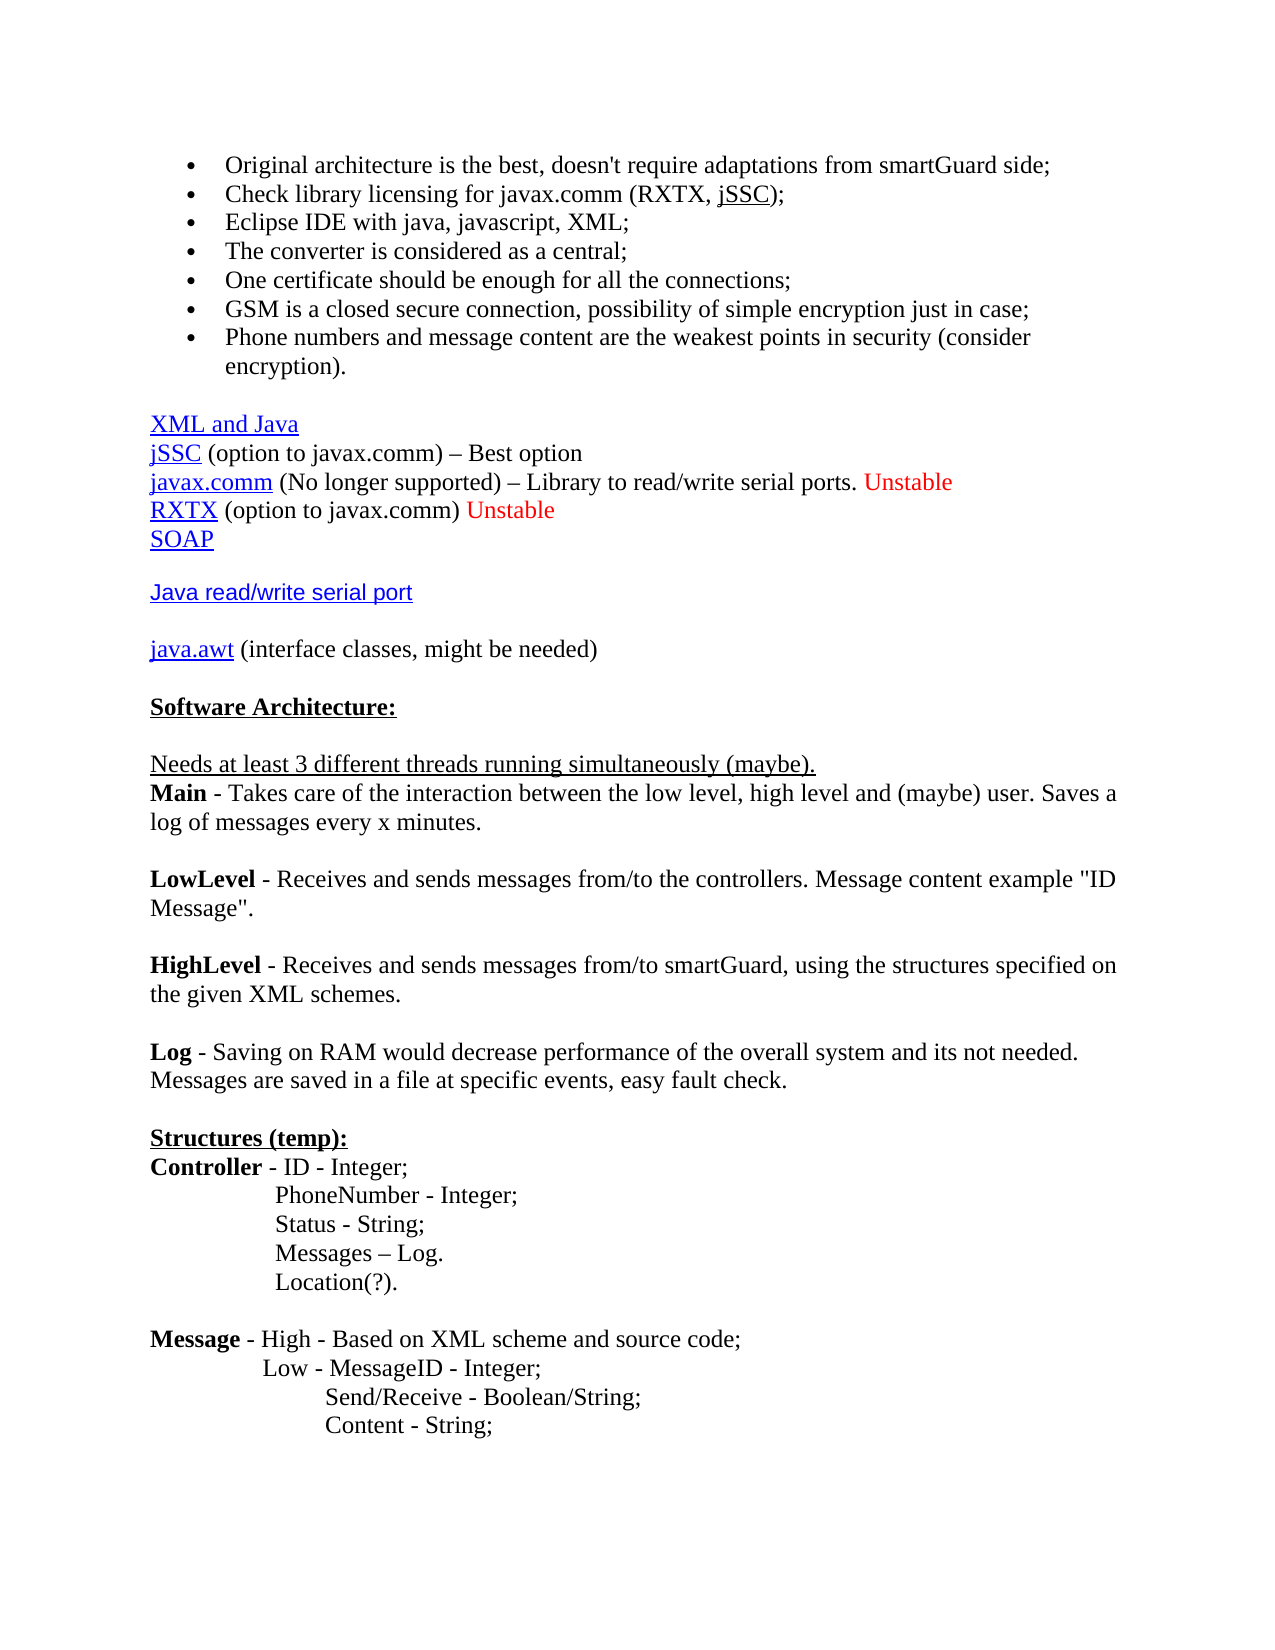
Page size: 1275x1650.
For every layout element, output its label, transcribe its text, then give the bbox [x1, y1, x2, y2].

text Messages – Log. [150, 1238, 1125, 1267]
text java.awt (interface classes, might be needed) [150, 634, 1125, 663]
text Software Architecture: [150, 692, 1125, 721]
list Check library licensing for javax.comm (RXTX, jSSC); [187, 179, 1125, 207]
text Status - String; [150, 1209, 1125, 1238]
text Content - String; [150, 1411, 1125, 1439]
text Message - High - Based on XML scheme and source code; [150, 1324, 1125, 1353]
text Needs at least 3 different threads running simultaneously (maybe). [150, 749, 1125, 778]
text PhoneNumber - Integer; [150, 1181, 1125, 1209]
text Send/Receive - Boolean/String; [150, 1382, 1125, 1411]
text jSSC (option to javax.comm) – Best option [150, 438, 1125, 467]
text SOAP [150, 524, 1125, 553]
list One certificate should be enough for all the connections; [187, 265, 1125, 294]
text LowLevel - Receives and sends messages from/to the controllers. Message content example "ID Message". [150, 864, 1125, 922]
text RXTX (option to javax.comm) Unstable [150, 495, 1125, 524]
list GSM is a closed secure connection, possibility of simple encryption just in case; [187, 294, 1125, 322]
text XML and Java [150, 409, 1125, 438]
text Low - MessageID - Integer; [150, 1353, 1125, 1382]
text Structures (temp): [150, 1123, 1125, 1152]
list Eclipse IDE with java, javascript, XML; [187, 207, 1125, 236]
text Controller - ID - Integer; [150, 1152, 1125, 1181]
list The converter is considered as a central; [187, 236, 1125, 265]
text Java read/write serial port [150, 579, 1125, 606]
text Location(?). [150, 1267, 1125, 1296]
text HighLevel - Receives and sends messages from/to smartGuard, using the structures specified on the given XML schemes. [150, 951, 1125, 1008]
text Log - Saving on RAM would decrease performance of the overall system and its not needed. Messages are saved in a file at specific events, easy fault check. [150, 1037, 1125, 1094]
list Original architecture is the best, doesn't require adaptations from smartGuard side; [187, 150, 1125, 179]
list Phone numbers and message content are the weakest points in security (consider encryption). [187, 322, 1125, 380]
text Main - Takes care of the interaction between the low level, high level and (maybe) user. Saves a log of messages every x minutes. [150, 778, 1125, 836]
text javax.comm (No longer supported) – Library to read/write serial ports. Unstable [150, 467, 1125, 495]
